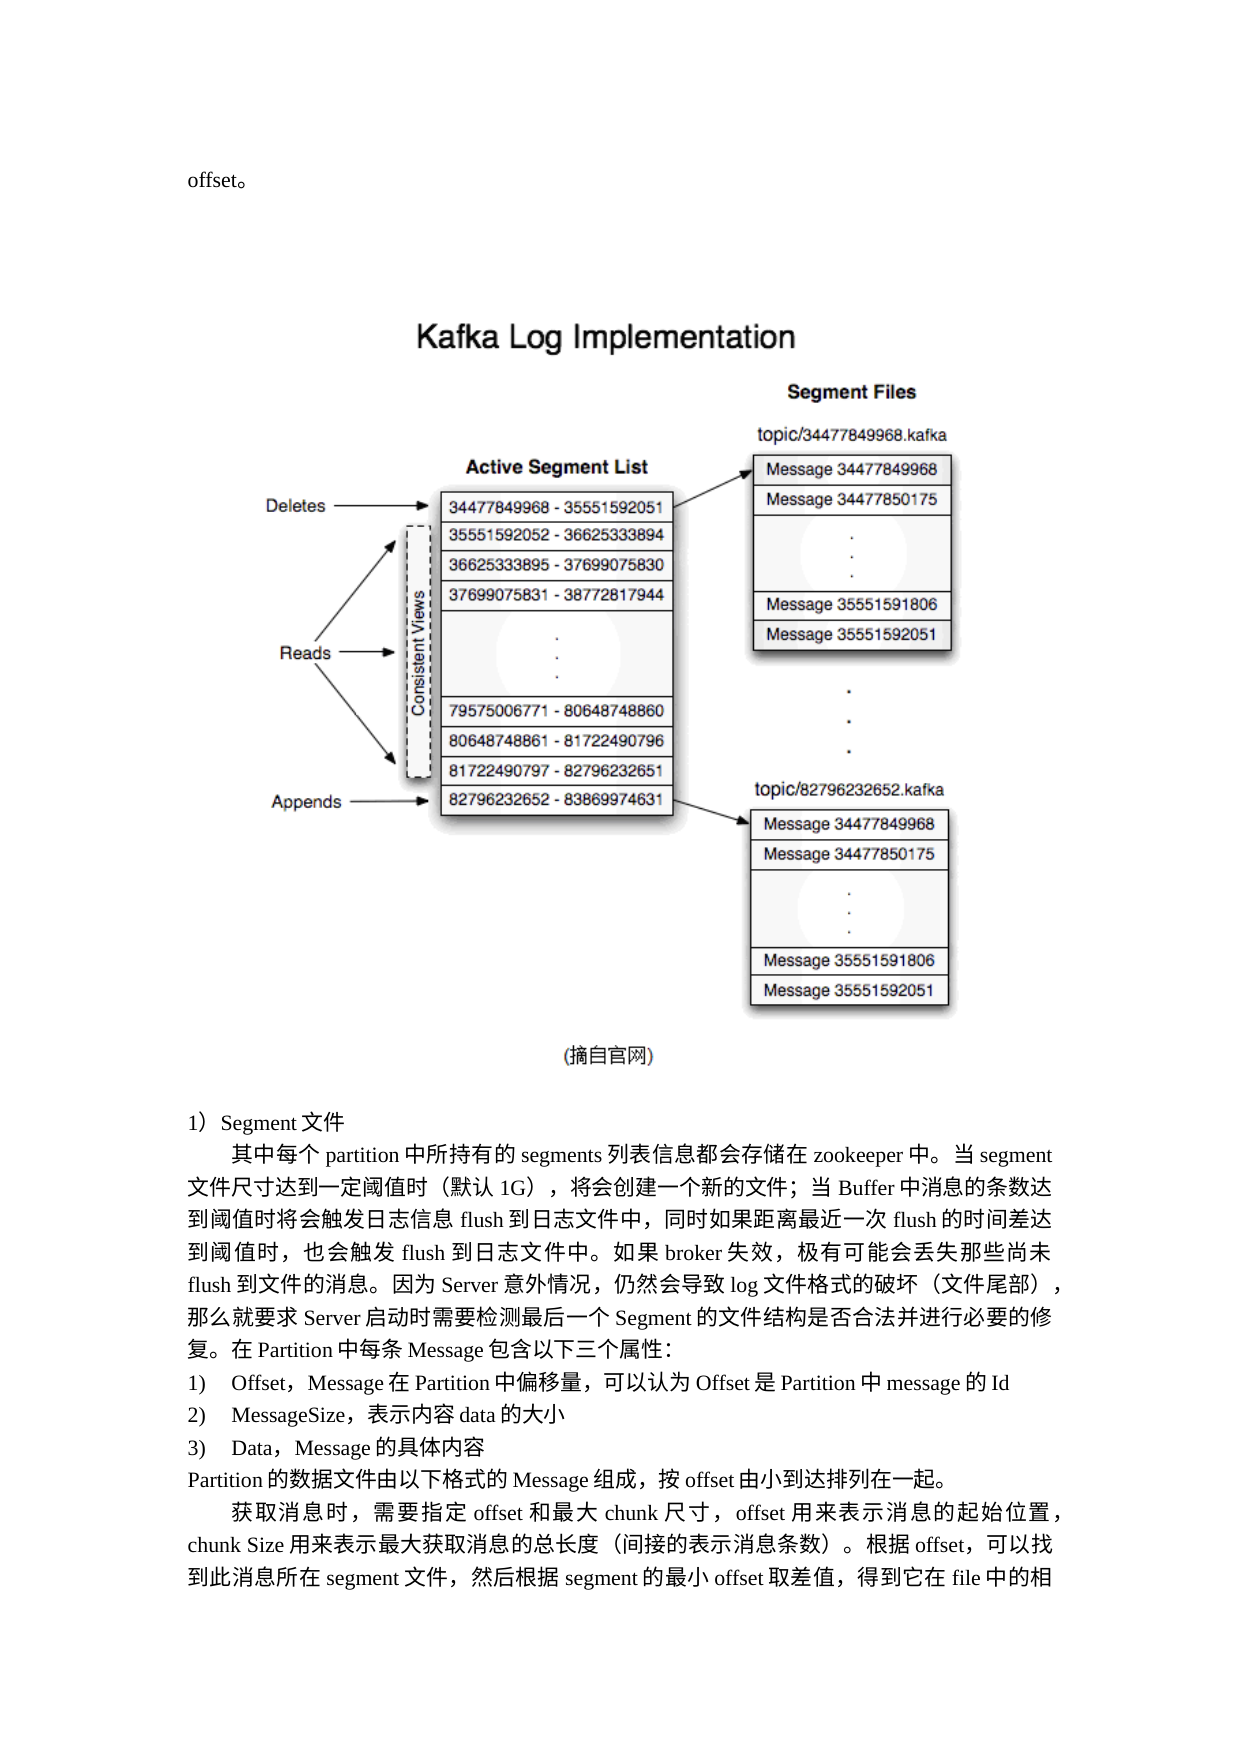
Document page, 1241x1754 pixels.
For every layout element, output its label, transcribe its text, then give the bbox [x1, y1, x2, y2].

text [187, 1494, 1053, 1592]
list Offset，Message在Partition中偏移量，可以认为Offset是Partition中message的Id [187, 1364, 1053, 1397]
list Data，Message的具体内容 [187, 1429, 1053, 1462]
text Partition的数据文件由以下格式的Message组成，按offset由小到达排列在一起。 [187, 1462, 1053, 1494]
list MessageSize，表示内容data的大小 [187, 1397, 1053, 1429]
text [187, 162, 1053, 194]
text 1）Segment文件 [187, 1104, 1053, 1137]
text 其中每个partition中所持有的segments列表信息都会存储在zookeeper中。当segment文件尺寸达到一定阈值时（默认1G），将会创建一个新的文件；当Buffer中消息的条数达到阈值时将会触发日志信息flush到日志文件中，同时如果距离最近一次flush的时间差达到阈值时，也会触发flush到日志文件中。如果broker失效，极有可能会丢失那些尚未flush到文件的消息。因为Server意外情况，仍然会导致log文件格式的破坏（文件尾部），那么就要求Server启动时需要检测最后一个Segment的文件结构是否合法并进行必要的修复。在Partition中每条Message包含以下三个属性： [187, 1137, 1053, 1364]
picture [187, 292, 1053, 1074]
